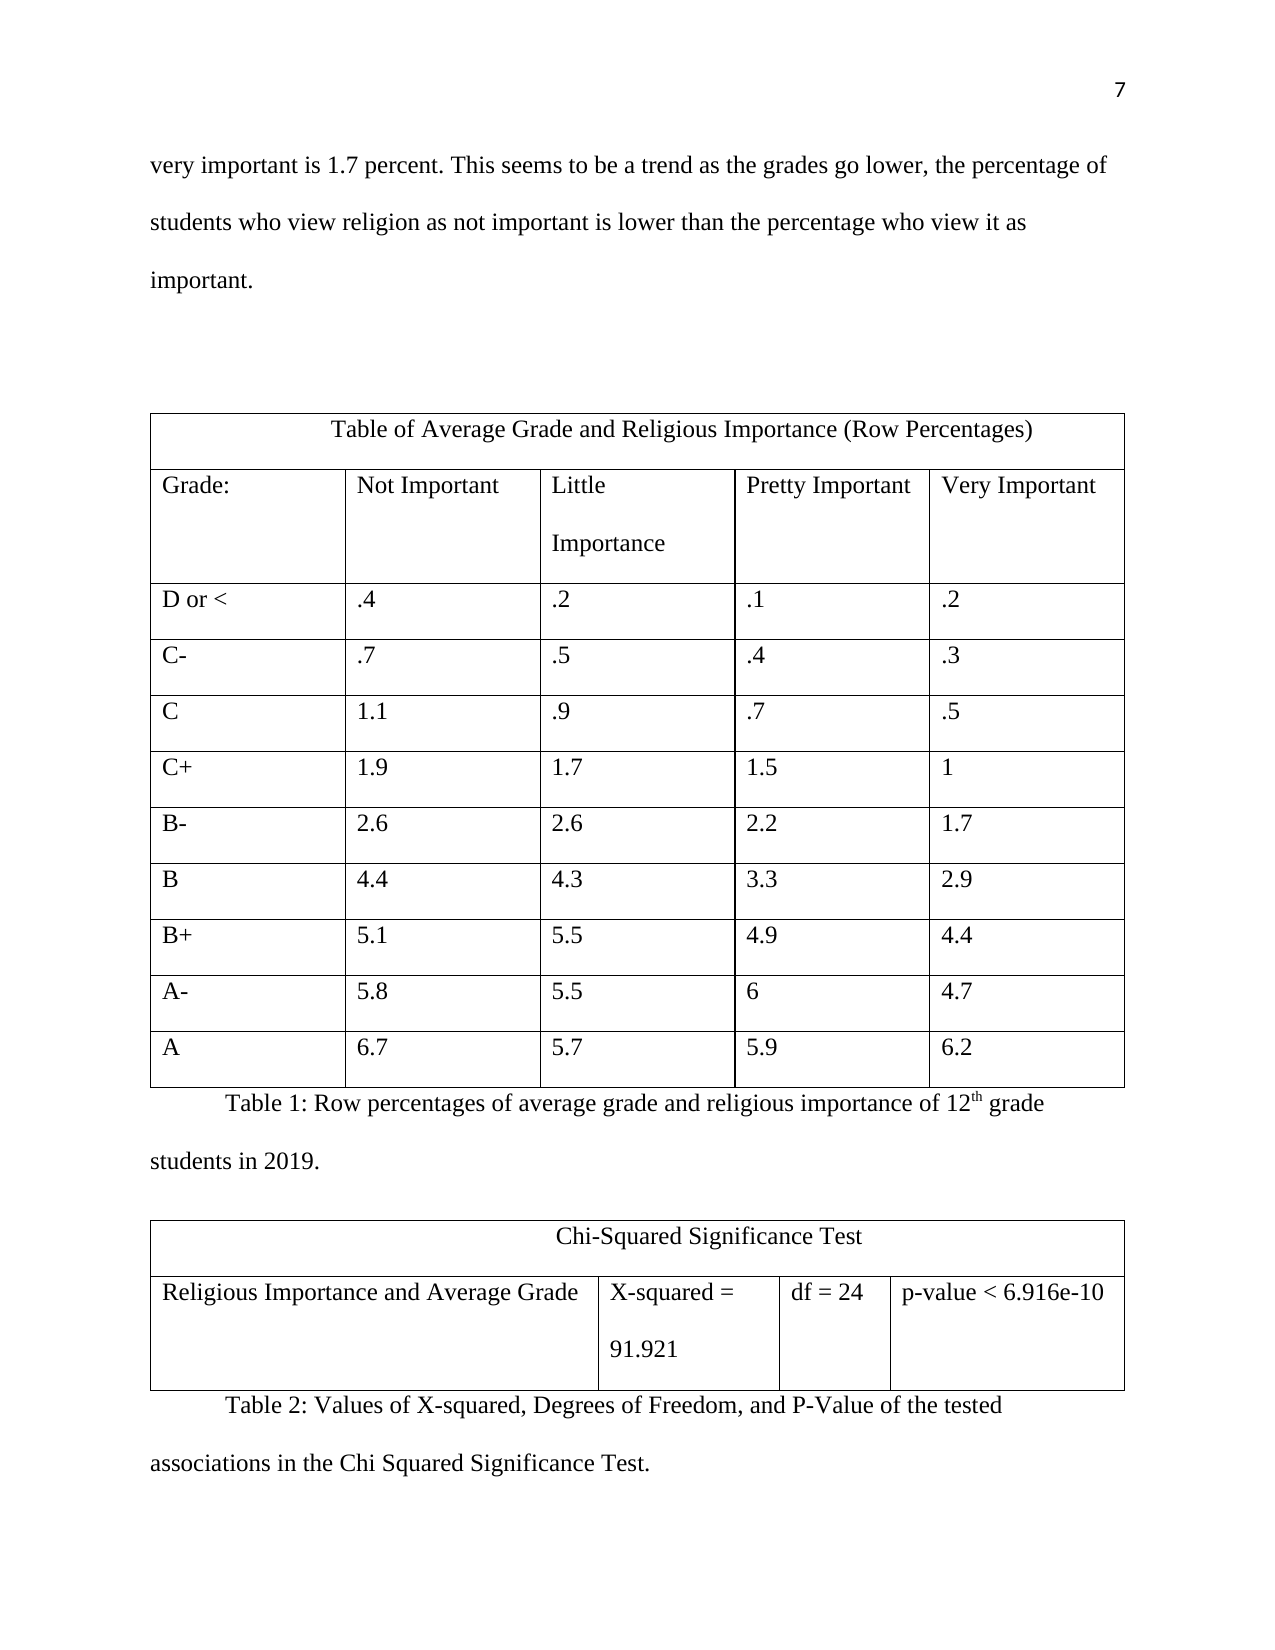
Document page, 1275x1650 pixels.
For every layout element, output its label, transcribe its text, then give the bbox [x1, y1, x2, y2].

table_cell 2.2 [736, 808, 929, 863]
table_cell 4.9 [736, 920, 929, 975]
table_cell 1.5 [736, 752, 929, 807]
table_cell X-squared = 91.921 [599, 1277, 779, 1389]
table_cell 4.3 [541, 864, 734, 919]
table_cell A [151, 1032, 345, 1087]
table_cell Grade: [151, 470, 345, 583]
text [150, 150, 1125, 294]
table_cell .2 [930, 584, 1124, 639]
table_cell .5 [930, 696, 1124, 751]
table_cell 1.7 [541, 752, 734, 807]
table_cell df = 24 [780, 1277, 890, 1389]
table_cell 4.7 [930, 976, 1124, 1031]
table_cell 6 [736, 976, 929, 1031]
table_cell D or < [151, 584, 345, 639]
table_cell 5.7 [541, 1032, 734, 1087]
table_cell .3 [930, 640, 1124, 695]
table_cell 2.6 [346, 808, 540, 863]
table_cell 6.2 [930, 1032, 1124, 1087]
table_cell A- [151, 976, 345, 1031]
table_cell 4.4 [346, 864, 540, 919]
table_cell .5 [541, 640, 734, 695]
table_cell .2 [541, 584, 734, 639]
table_cell Little Importance [541, 470, 734, 583]
table_cell 2.9 [930, 864, 1124, 919]
table_cell .7 [346, 640, 540, 695]
table_cell 5.9 [736, 1032, 929, 1087]
table_cell 4.4 [930, 920, 1124, 975]
table_cell Very Important [930, 470, 1124, 583]
table_header Chi-Squared Significance Test [151, 1221, 1124, 1276]
table_cell 5.1 [346, 920, 540, 975]
table_cell 1.7 [930, 808, 1124, 863]
table_cell Religious Importance and Average Grade [151, 1277, 598, 1389]
table_cell 3.3 [736, 864, 929, 919]
table_cell B [151, 864, 345, 919]
table_cell 6.7 [346, 1032, 540, 1087]
table_header Table of Average Grade and Religious Importance (Row Percentages) [151, 414, 1124, 469]
table_cell .4 [346, 584, 540, 639]
table_cell 1.9 [346, 752, 540, 807]
table_cell .4 [736, 640, 929, 695]
table_cell 1 [930, 752, 1124, 807]
table_cell 2.6 [541, 808, 734, 863]
table_cell C- [151, 640, 345, 695]
table_cell Pretty Important [736, 470, 929, 583]
text Table 2: Values of X-squared, Degrees of Freedom, and P-Value of the tested associations in the Chi Squared Significance Test. [150, 1391, 1125, 1477]
table_cell 5.5 [541, 976, 734, 1031]
table_cell B+ [151, 920, 345, 975]
table_cell p-value < 6.916e-10 [891, 1277, 1124, 1389]
text Table 1: Row percentages of average grade and religious importance of 12th grade students in 2019. [150, 1088, 1125, 1174]
table_cell 5.8 [346, 976, 540, 1031]
table_cell C+ [151, 752, 345, 807]
table_cell C [151, 696, 345, 751]
table_cell .1 [736, 584, 929, 639]
table_cell B- [151, 808, 345, 863]
table_cell .9 [541, 696, 734, 751]
table_cell 5.5 [541, 920, 734, 975]
table_cell .7 [736, 696, 929, 751]
table_cell 1.1 [346, 696, 540, 751]
table_cell Not Important [346, 470, 540, 583]
